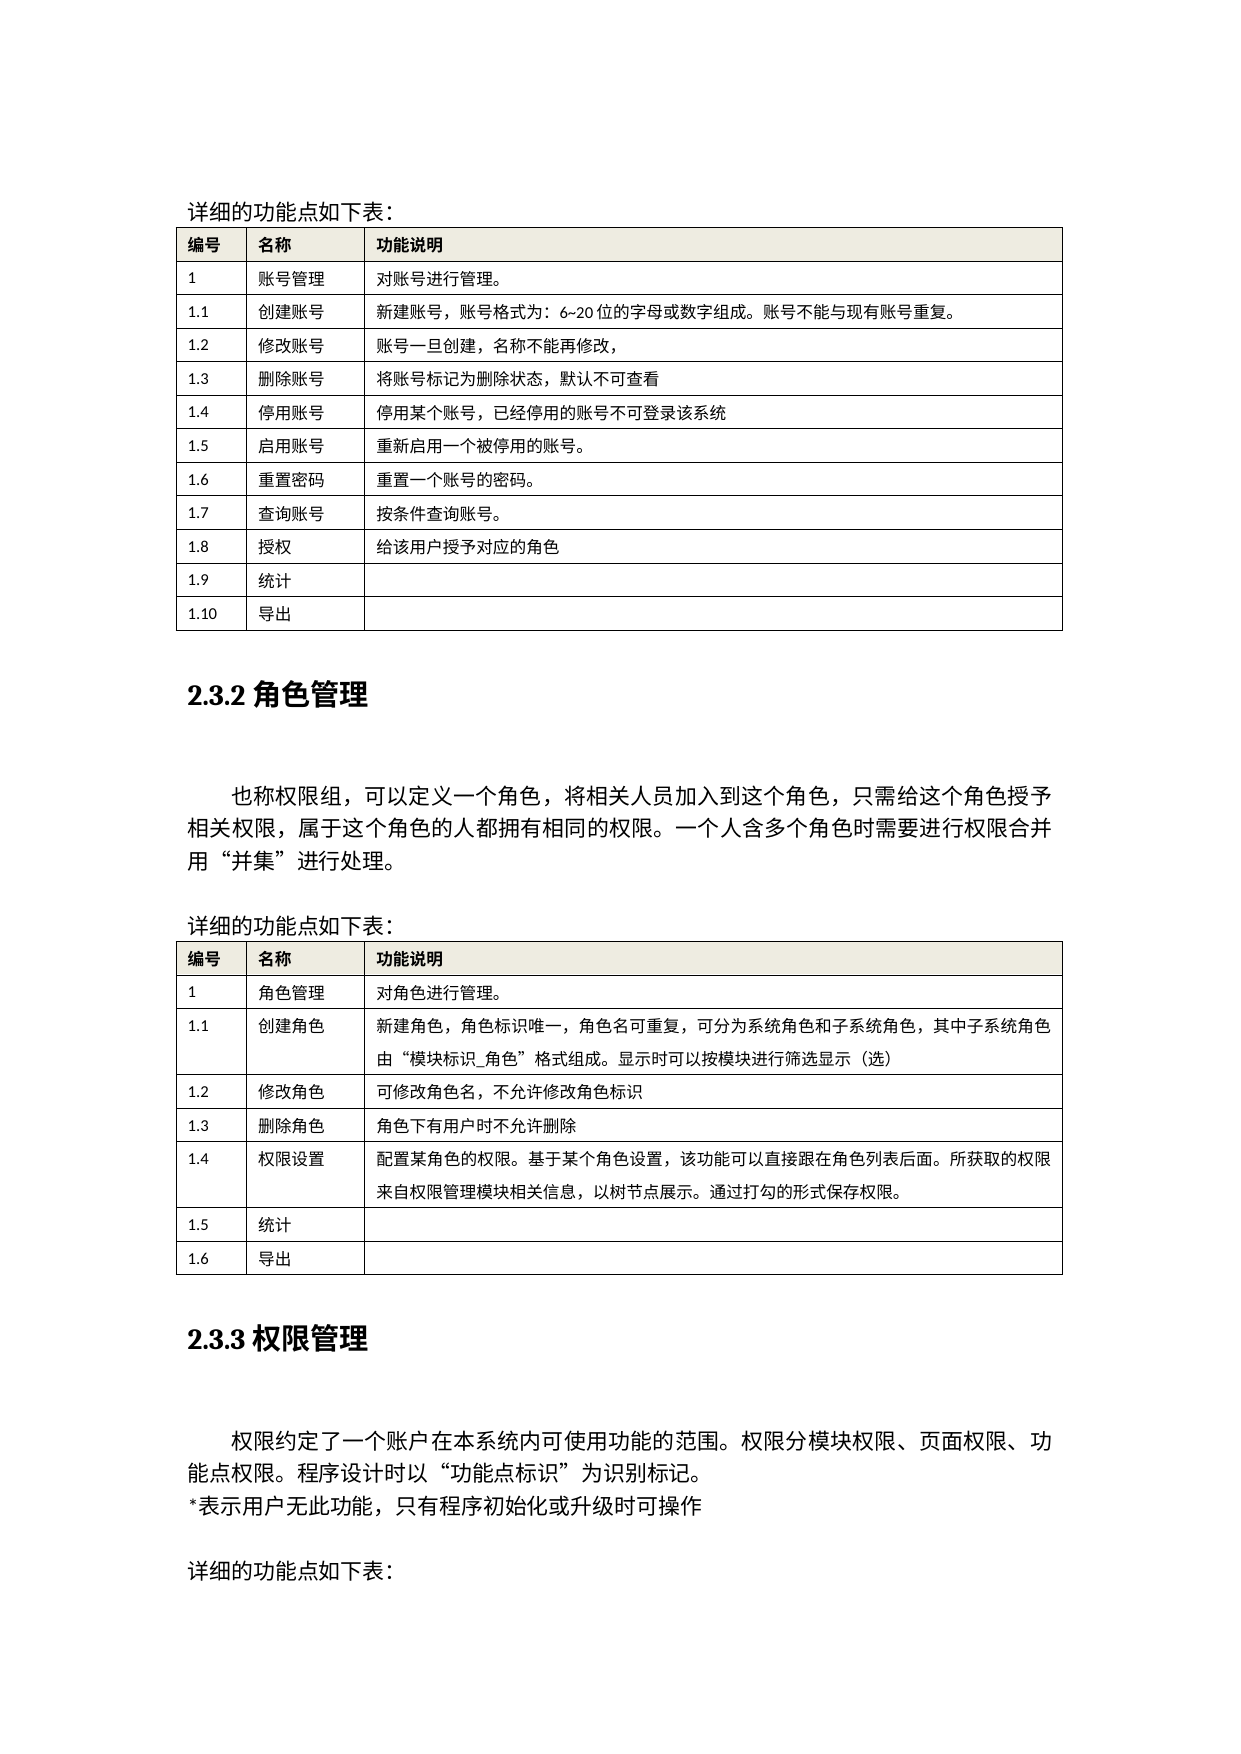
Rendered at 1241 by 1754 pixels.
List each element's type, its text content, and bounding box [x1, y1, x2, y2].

table_header 编号 [177, 228, 246, 261]
text *表示用户无此功能，只有程序初始化或升级时可操作 [187, 1488, 1053, 1521]
table_cell 统计 [247, 1208, 364, 1241]
table_cell 1.6 [177, 1242, 246, 1274]
table_cell 创建账号 [247, 295, 364, 328]
table_cell [365, 597, 1062, 629]
subtitle 2.3.3 权限管理 [187, 1304, 1053, 1369]
text 详细的功能点如下表： [187, 194, 1053, 227]
table_cell 1.6 [177, 463, 246, 495]
table_cell 停用账号 [247, 396, 364, 428]
table_cell 角色下有用户时不允许删除 [365, 1109, 1062, 1141]
table_cell 查询账号 [247, 496, 364, 529]
table_cell 将账号标记为删除状态，默认不可查看 [365, 362, 1062, 395]
table_cell 1.5 [177, 1208, 246, 1241]
table_header 功能说明 [365, 942, 1062, 974]
table_cell 重置密码 [247, 463, 364, 495]
table_cell 创建角色 [247, 1009, 364, 1074]
table_cell 导出 [247, 1242, 364, 1274]
table_cell 重新启用一个被停用的账号。 [365, 429, 1062, 462]
table_header 名称 [247, 942, 364, 974]
table_cell 按条件查询账号。 [365, 496, 1062, 529]
table_cell 启用账号 [247, 429, 364, 462]
table_cell 1.10 [177, 597, 246, 629]
table_header 功能说明 [365, 228, 1062, 261]
table_cell 1.8 [177, 530, 246, 562]
table_header 名称 [247, 228, 364, 261]
table_cell 删除角色 [247, 1109, 364, 1141]
table_cell 新建角色，角色标识唯一，角色名可重复，可分为系统角色和子系统角色，其中子系统角色由“模块标识_角色”格式组成。显示时可以按模块进行筛选显示（选） [365, 1009, 1062, 1074]
table_cell 重置一个账号的密码。 [365, 463, 1062, 495]
table_cell 可修改角色名，不允许修改角色标识 [365, 1075, 1062, 1108]
table_header 编号 [177, 942, 246, 974]
table_cell 1.2 [177, 329, 246, 361]
table_cell 角色管理 [247, 976, 364, 1008]
table_cell 1.4 [177, 1142, 246, 1207]
table_cell 1.2 [177, 1075, 246, 1108]
table_cell 1.4 [177, 396, 246, 428]
subtitle 2.3.2 角色管理 [187, 660, 1053, 725]
table_cell 1.3 [177, 1109, 246, 1141]
table_cell 授权 [247, 530, 364, 562]
table_cell 1.7 [177, 496, 246, 529]
table_cell 对账号进行管理。 [365, 262, 1062, 294]
table_cell [365, 1242, 1062, 1274]
table_cell 1 [177, 262, 246, 294]
table_cell 1.1 [177, 1009, 246, 1074]
table_cell 删除账号 [247, 362, 364, 395]
table_cell 配置某角色的权限。基于某个角色设置，该功能可以直接跟在角色列表后面。所获取的权限来自权限管理模块相关信息，以树节点展示。通过打勾的形式保存权限。 [365, 1142, 1062, 1207]
text 权限约定了一个账户在本系统内可使用功能的范围。权限分模块权限、页面权限、功能点权限。程序设计时以“功能点标识”为识别标记。 [187, 1423, 1053, 1488]
text 详细的功能点如下表： [187, 1553, 1053, 1586]
text 也称权限组，可以定义一个角色，将相关人员加入到这个角色，只需给这个角色授予相关权限，属于这个角色的人都拥有相同的权限。一个人含多个角色时需要进行权限合并，用“并集”进行处理。 [187, 778, 1053, 876]
table_cell 统计 [247, 564, 364, 596]
table_cell 1.1 [177, 295, 246, 328]
table_cell 修改账号 [247, 329, 364, 361]
table_cell 导出 [247, 597, 364, 629]
table_cell 1.5 [177, 429, 246, 462]
table_cell [365, 564, 1062, 596]
table_cell 1.9 [177, 564, 246, 596]
table_cell 对角色进行管理。 [365, 976, 1062, 1008]
table_cell 账号管理 [247, 262, 364, 294]
table_cell [365, 1208, 1062, 1241]
table_cell 1 [177, 976, 246, 1008]
text 详细的功能点如下表： [187, 908, 1053, 941]
table_cell 1.3 [177, 362, 246, 395]
table_cell 给该用户授予对应的角色 [365, 530, 1062, 562]
table_cell 权限设置 [247, 1142, 364, 1207]
table_cell 修改角色 [247, 1075, 364, 1108]
table_cell 账号一旦创建，名称不能再修改， [365, 329, 1062, 361]
table_cell 停用某个账号，已经停用的账号不可登录该系统 [365, 396, 1062, 428]
table_cell 新建账号，账号格式为：6~20位的字母或数字组成。账号不能与现有账号重复。 [365, 295, 1062, 328]
